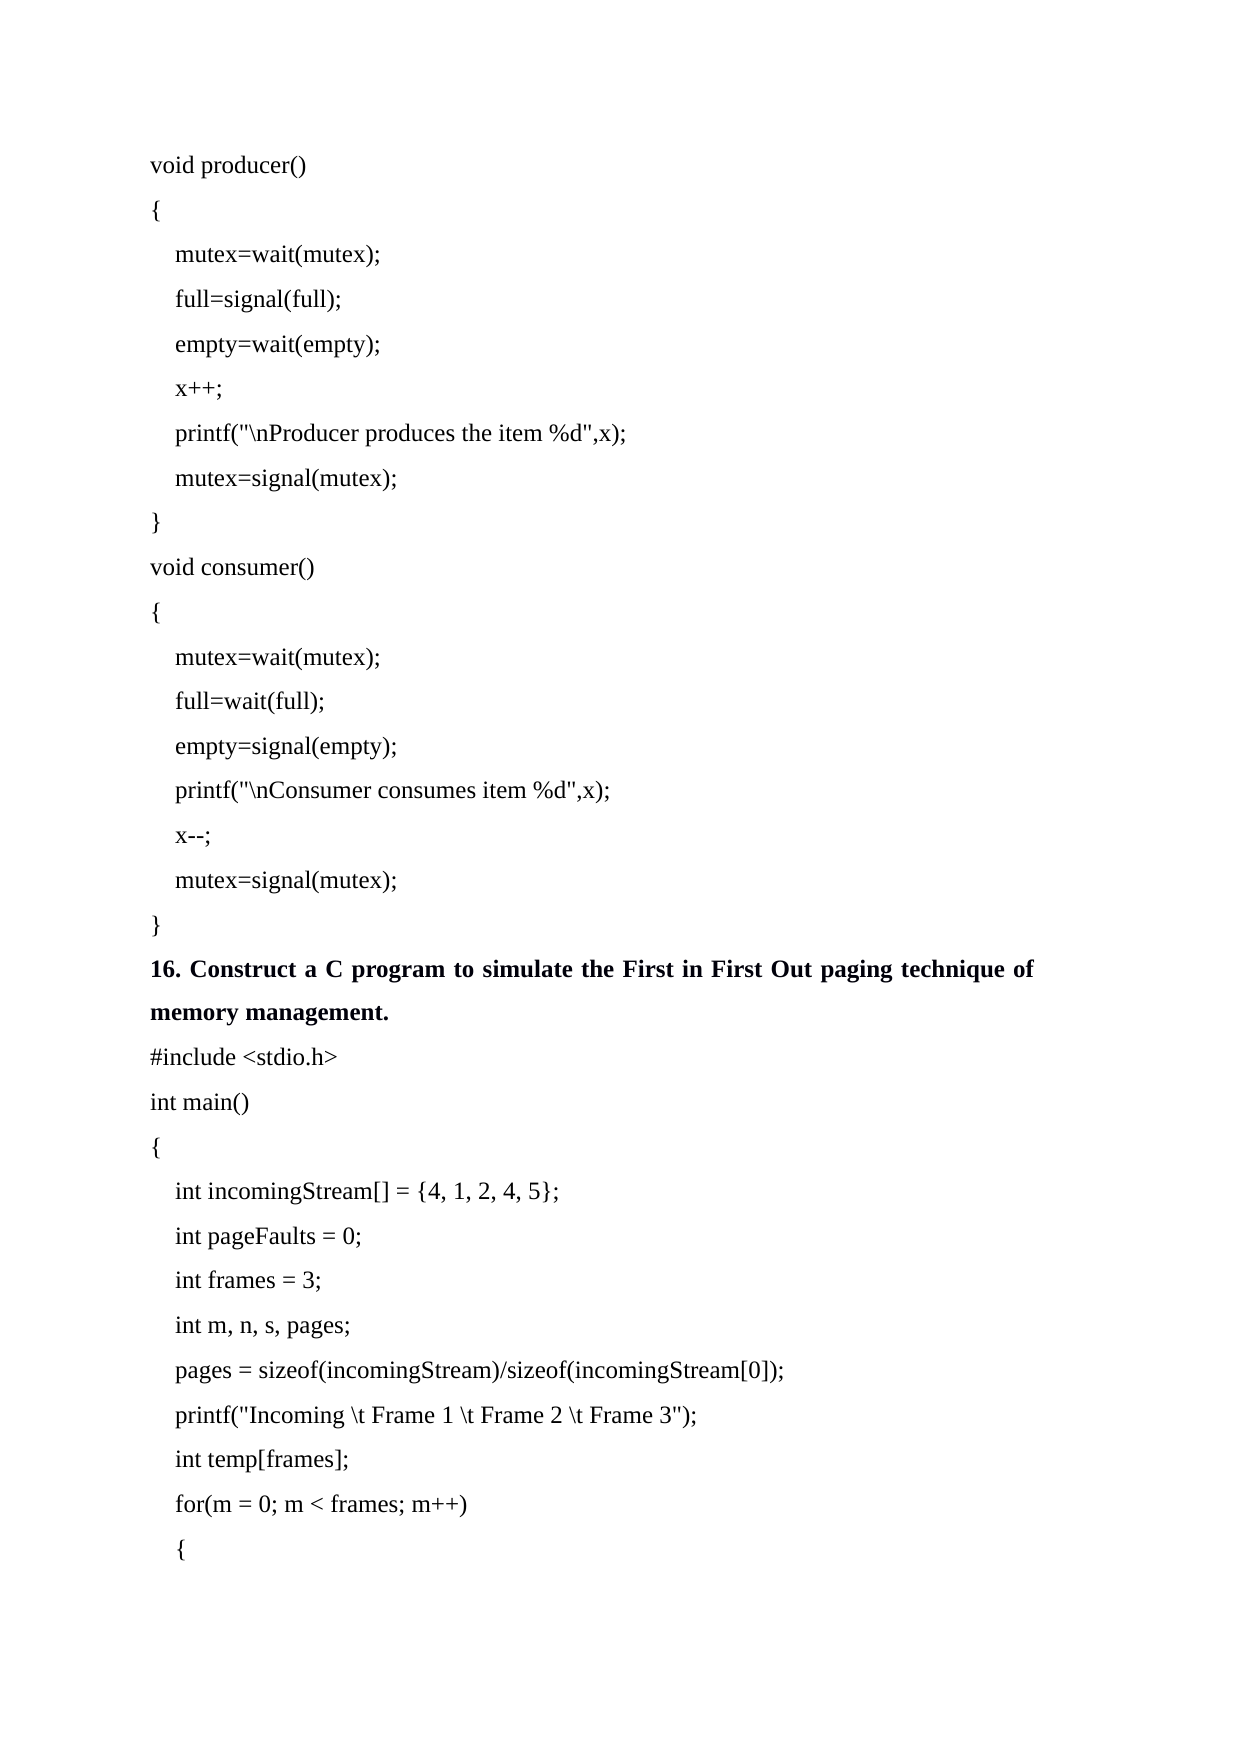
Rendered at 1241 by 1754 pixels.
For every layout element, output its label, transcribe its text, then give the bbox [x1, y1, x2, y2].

text full=signal(full); [150, 284, 1036, 313]
text } [150, 910, 1036, 938]
text { [150, 1132, 1036, 1160]
text int temp[frames]; [150, 1444, 1036, 1473]
text int main() [150, 1087, 1036, 1116]
text { [150, 1534, 1036, 1562]
text void consumer() [150, 552, 1036, 581]
text mutex=signal(mutex); [150, 463, 1036, 492]
text int frames = 3; [150, 1266, 1036, 1294]
text mutex=signal(mutex); [150, 865, 1036, 894]
text empty=signal(empty); [150, 731, 1036, 760]
text } [150, 507, 1036, 536]
text x++; [150, 373, 1036, 402]
text #include <stdio.h> [150, 1042, 1036, 1071]
text int pageFaults = 0; [150, 1221, 1036, 1250]
text pages = sizeof(incomingStream)/sizeof(incomingStream[0]); [150, 1355, 1036, 1384]
text printf("Incoming \t Frame 1 \t Frame 2 \t Frame 3"); [150, 1400, 1036, 1428]
text void producer() [150, 150, 1036, 179]
text empty=wait(empty); [150, 329, 1036, 357]
text mutex=wait(mutex); [150, 239, 1036, 268]
text printf("\nProducer produces the item %d",x); [150, 418, 1036, 447]
text full=wait(full); [150, 686, 1036, 715]
text int m, n, s, pages; [150, 1310, 1036, 1339]
text for(m = 0; m < frames; m++) [150, 1489, 1036, 1518]
text 16. Construct a C program to simulate the First in First Out paging technique of memory management. [150, 983, 1036, 1026]
text int incomingStream[] = {4, 1, 2, 4, 5}; [150, 1176, 1036, 1205]
text { [150, 597, 1036, 626]
text { [150, 195, 1036, 223]
text printf("\nConsumer consumes item %d",x); [150, 776, 1036, 804]
text x--; [150, 820, 1036, 849]
text mutex=wait(mutex); [150, 642, 1036, 670]
